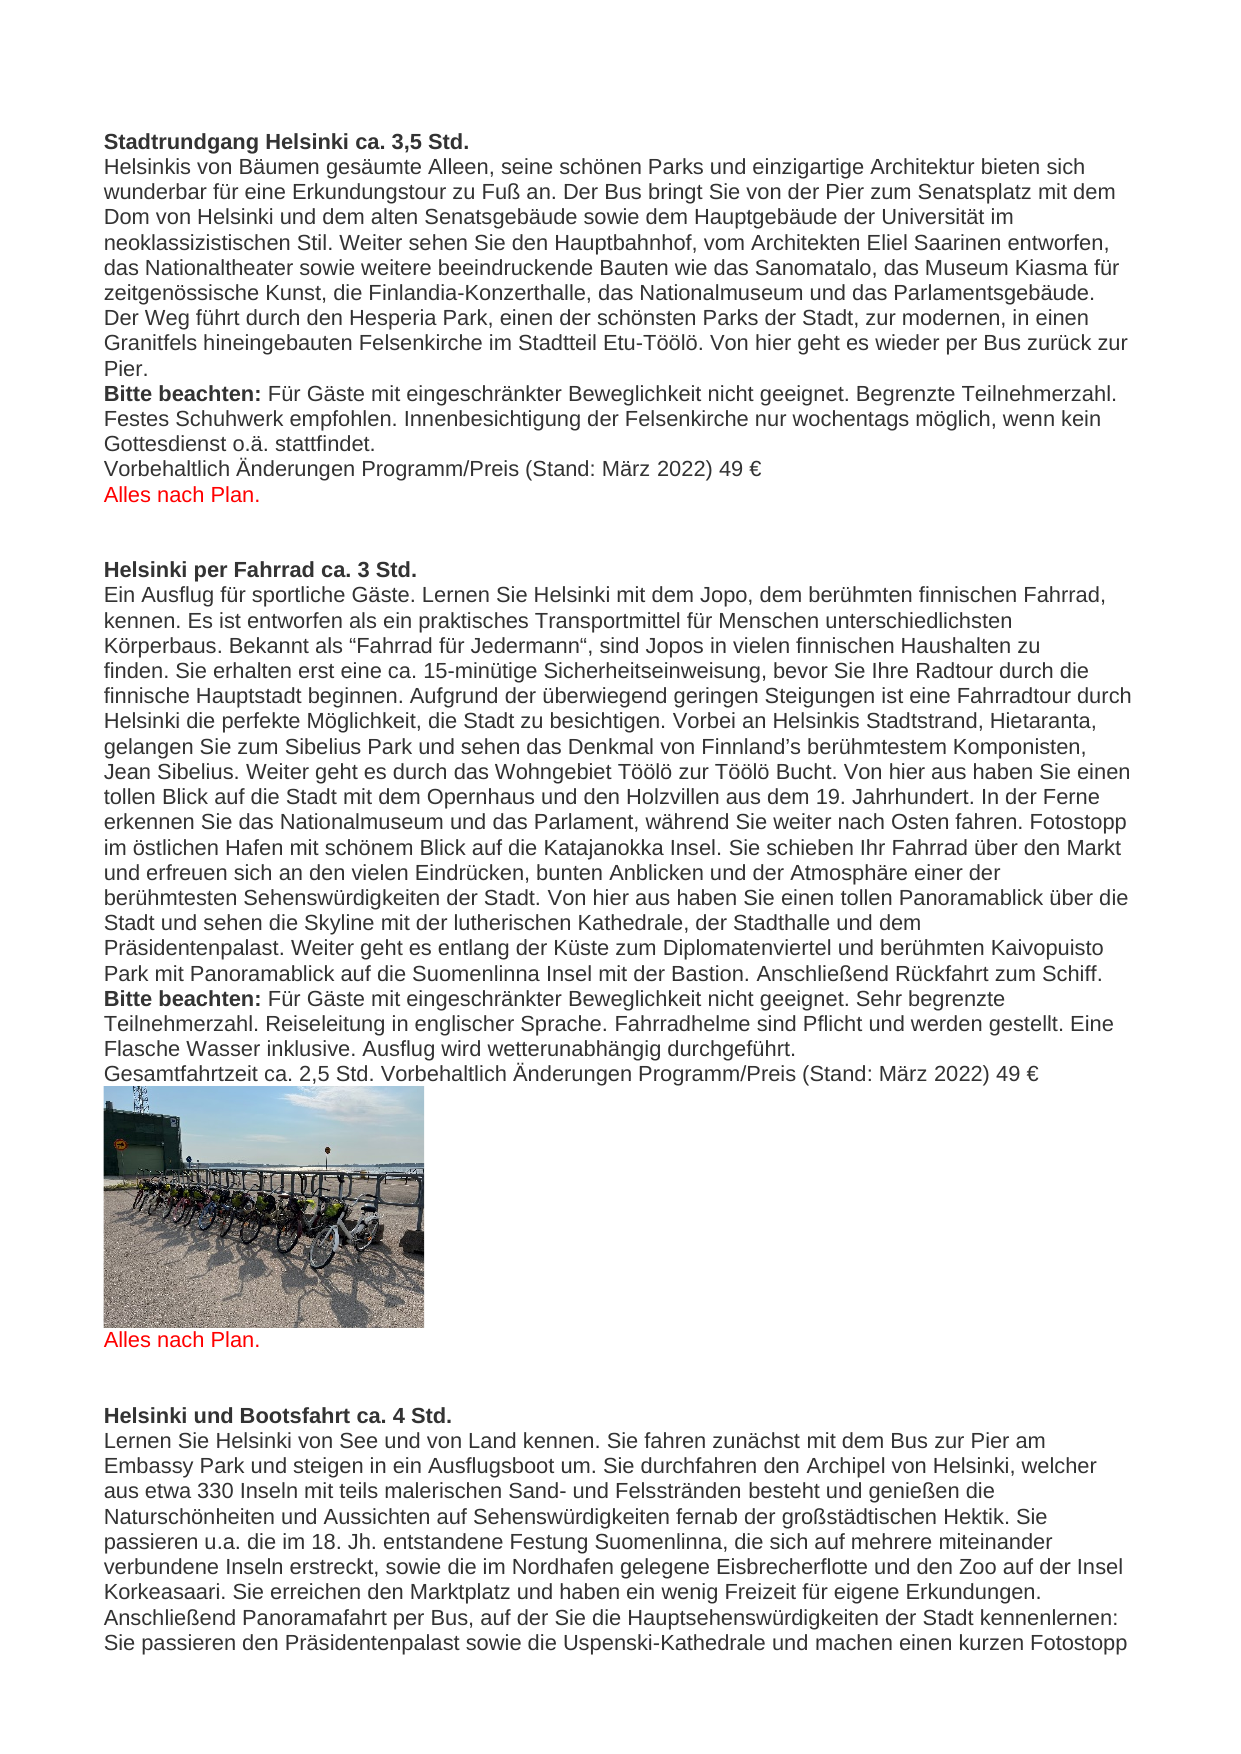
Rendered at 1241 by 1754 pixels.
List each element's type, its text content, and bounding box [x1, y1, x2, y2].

text Helsinki und Bootsfahrt ca. 4 Std. [103, 1403, 1137, 1428]
text Ein Ausflug für sportliche Gäste. Lernen Sie Helsinki mit dem Jopo, dem berühmten finnischen Fahrrad, kennen. Es ist entworfen als ein praktisches Transportmittel für Menschen unterschiedlichsten Körperbaus. Bekannt als “Fahrrad für Jedermann“, sind Jopos in vielen finnischen Haushalten zu finden. Sie erhalten erst eine ca. 15-minütige Sicherheitseinweisung, bevor Sie Ihre Radtour durch die finnische Hauptstadt beginnen. Aufgrund der überwiegend geringen Steigungen ist eine Fahrradtour durch Helsinki die perfekte Möglichkeit, die Stadt zu besichtigen. Vorbei an Helsinkis Stadtstrand, Hietaranta, gelangen Sie zum Sibelius Park und sehen das Denkmal von Finnland’s berühmtestem Komponisten, Jean Sibelius. Weiter geht es durch das Wohngebiet Töölö zur Töölö Bucht. Von hier aus haben Sie einen tollen Blick auf die Stadt mit dem Opernhaus und den Holzvillen aus dem 19. Jahrhundert. In der Ferne erkennen Sie das Nationalmuseum und das Parlament, während Sie weiter nach Osten fahren. Fotostopp im östlichen Hafen mit schönem Blick auf die Katajanokka Insel. Sie schieben Ihr Fahrrad über den Markt und erfreuen sich an den vielen Eindrücken, bunten Anblicken und der Atmosphäre einer der berühmtesten Sehenswürdigkeiten der Stadt. Von hier aus haben Sie einen tollen Panoramablick über die Stadt und sehen die Skyline mit der lutherischen Kathedrale, der Stadthalle und dem Präsidentenpalast. Weiter geht es entlang der Küste zum Diplomatenviertel und berühmten Kaivopuisto Park mit Panoramablick auf die Suomenlinna Insel mit der Bastion. Anschließend Rückfahrt zum Schiff. Bitte beachten: Für Gäste mit eingeschränkter Beweglichkeit nicht geeignet. Sehr begrenzte Teilnehmerzahl. Reiseleitung in englischer Sprache. Fahrradhelme sind Pflicht und werden gestellt. Eine Flasche Wasser inklusive. Ausflug wird wetterunabhängig durchgeführt. Gesamtfahrtzeit ca. 2,5 Std. Vorbehaltlich Änderungen Programm/Preis (Stand: März 2022) 49 € [103, 582, 1137, 1087]
text Helsinkis von Bäumen gesäumte Alleen, seine schönen Parks und einzigartige Architektur bieten sich wunderbar für eine Erkundungstour zu Fuß an. Der Bus bringt Sie von der Pier zum Senatsplatz mit dem Dom von Helsinki und dem alten Senatsgebäude sowie dem Hauptgebäude der Universität im neoklassizistischen Stil. Weiter sehen Sie den Hauptbahnhof, vom Architekten Eliel Saarinen entworfen, das Nationaltheater sowie weitere beeindruckende Bauten wie das Sanomatalo, das Museum Kiasma für zeitgenössische Kunst, die Finlandia-Konzerthalle, das Nationalmuseum und das Parlamentsgebäude. Der Weg führt durch den Hesperia Park, einen der schönsten Parks der Stadt, zur modernen, in einen Granitfels hineingebauten Felsenkirche im Stadtteil Etu-Töölö. Von hier geht es wieder per Bus zurück zur Pier. Bitte beachten: Für Gäste mit eingeschränkter Beweglichkeit nicht geeignet. Begrenzte Teilnehmerzahl. Festes Schuhwerk empfohlen. Innenbesichtigung der Felsenkirche nur wochentags möglich, wenn kein Gottesdienst o.ä. stattfindet. Vorbehaltlich Änderungen Programm/Preis (Stand: März 2022) 49 € [103, 154, 1137, 482]
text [103, 1428, 1137, 1655]
text Stadtrundgang Helsinki ca. 3,5 Std. [103, 129, 1137, 154]
picture [103, 1086, 425, 1328]
text Alles nach Plan. [103, 482, 1137, 507]
text Helsinki per Fahrrad ca. 3 Std. [103, 557, 1137, 582]
text Alles nach Plan. [103, 1327, 1137, 1352]
